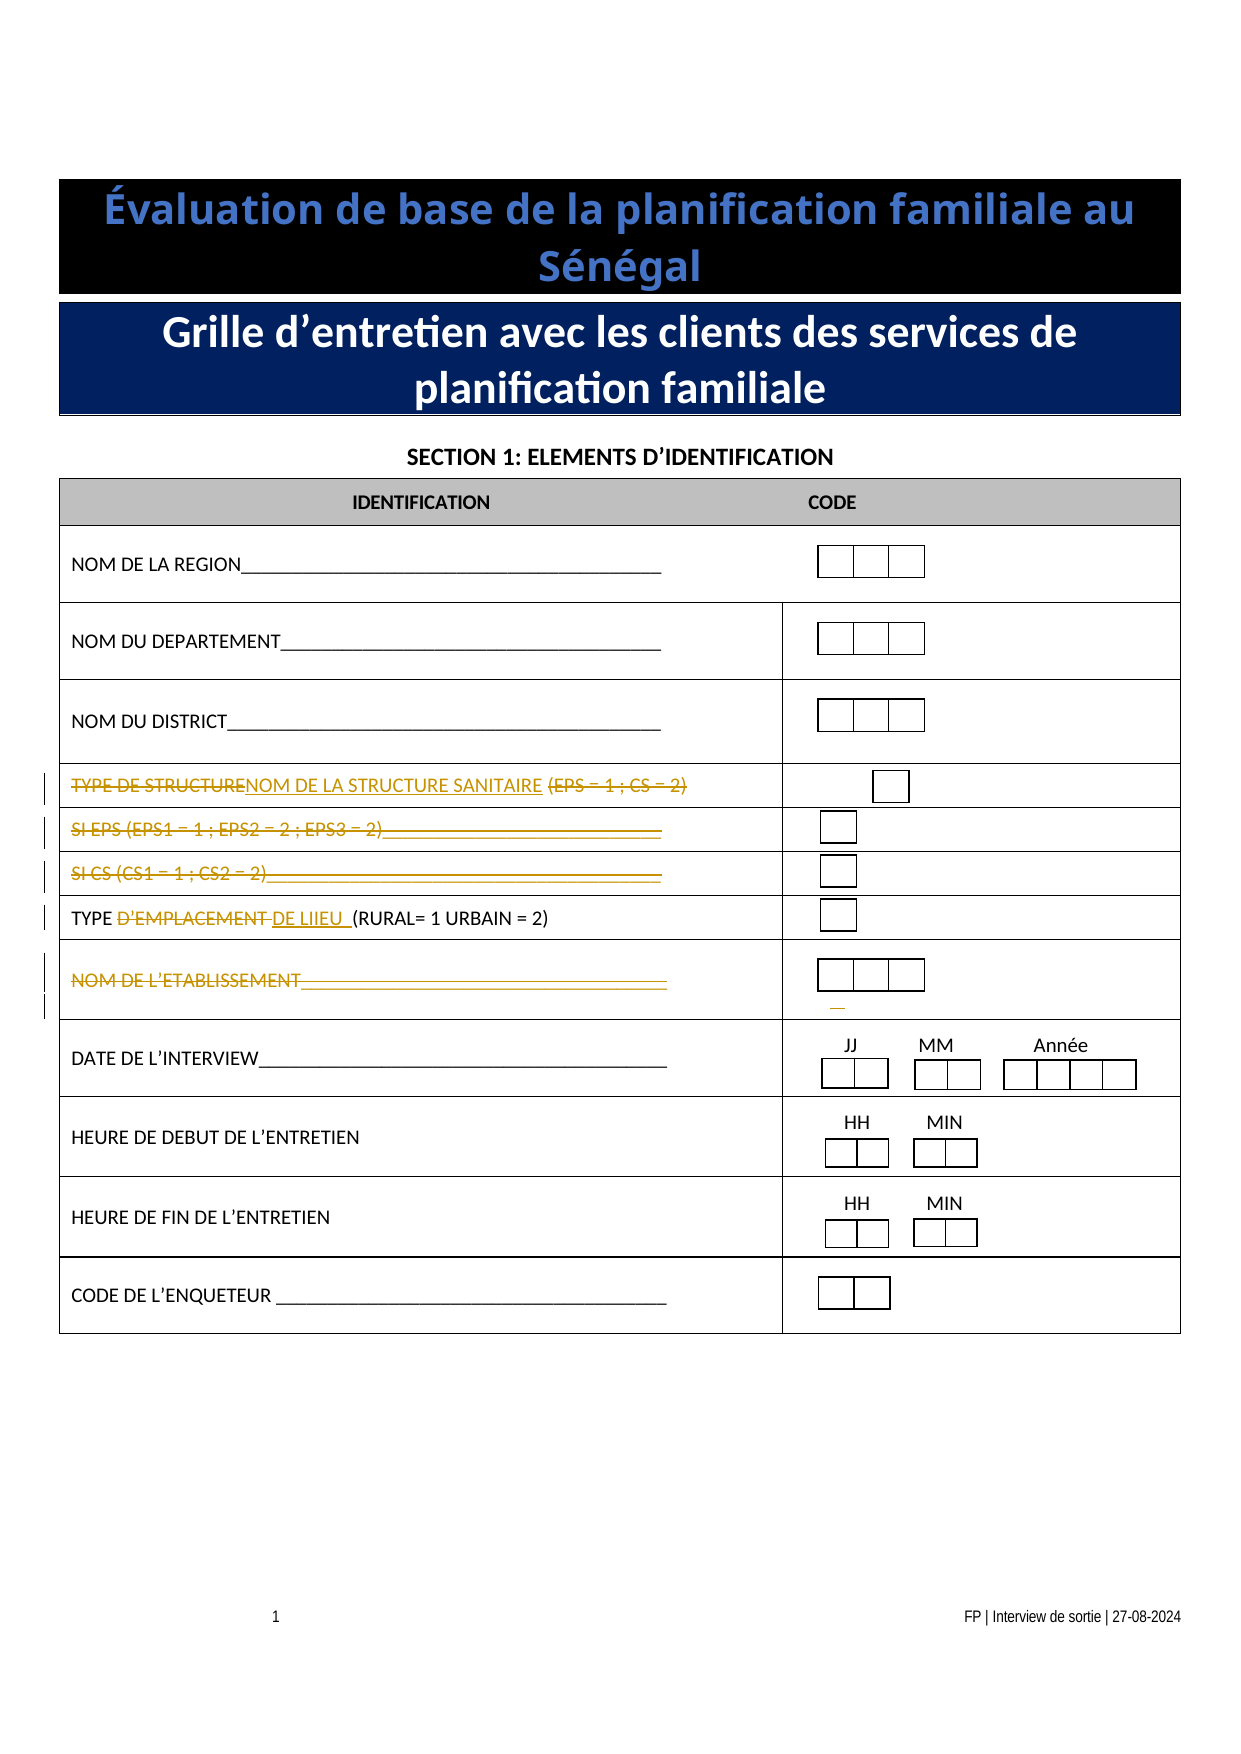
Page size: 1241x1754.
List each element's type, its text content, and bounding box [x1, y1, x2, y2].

table_cell NOM DU DEPARTEMENT [60, 603, 782, 679]
table_cell [783, 1258, 1180, 1333]
table_cell [783, 852, 1180, 895]
table_cell [60, 852, 782, 895]
table_cell [60, 940, 782, 1019]
table_cell [60, 808, 782, 851]
table_cell JJ MM Année [783, 1020, 1180, 1096]
text SECTION 1: ELEMENTS D’IDENTIFICATION [59, 441, 1181, 472]
table_cell NOM DU DISTRICT [60, 680, 782, 763]
table_header Grille d’entretien avec les clients des services de planification familiale [60, 303, 1180, 414]
table_cell CODE DE L’ENQUETEUR [60, 1258, 782, 1333]
table_cell HH MIN [783, 1177, 1180, 1256]
table_cell TYPE (RURAL= 1 URBAIN = 2) [60, 896, 782, 939]
table_header CODE [783, 479, 1180, 525]
table_cell [783, 680, 1180, 763]
table_cell HEURE DE DEBUT DE L’ENTRETIEN [60, 1097, 782, 1176]
table_cell [783, 526, 1180, 602]
table_cell NOM DE LA REGION_ [60, 526, 783, 602]
table_cell [60, 764, 782, 807]
table_cell [783, 896, 1180, 939]
table_header IDENTIFICATION [60, 479, 783, 525]
table_cell HH MIN [783, 1097, 1180, 1176]
table_cell [783, 808, 1180, 851]
table_header Évaluation de base de la planification familiale au Sénégal [60, 180, 1180, 293]
table_cell [783, 603, 1180, 679]
table_cell [783, 940, 1180, 1019]
table_cell HEURE DE FIN DE L’ENTRETIEN [60, 1177, 782, 1256]
table_cell DATE DE L’INTERVIEW [60, 1020, 782, 1096]
table_cell [783, 764, 1180, 807]
